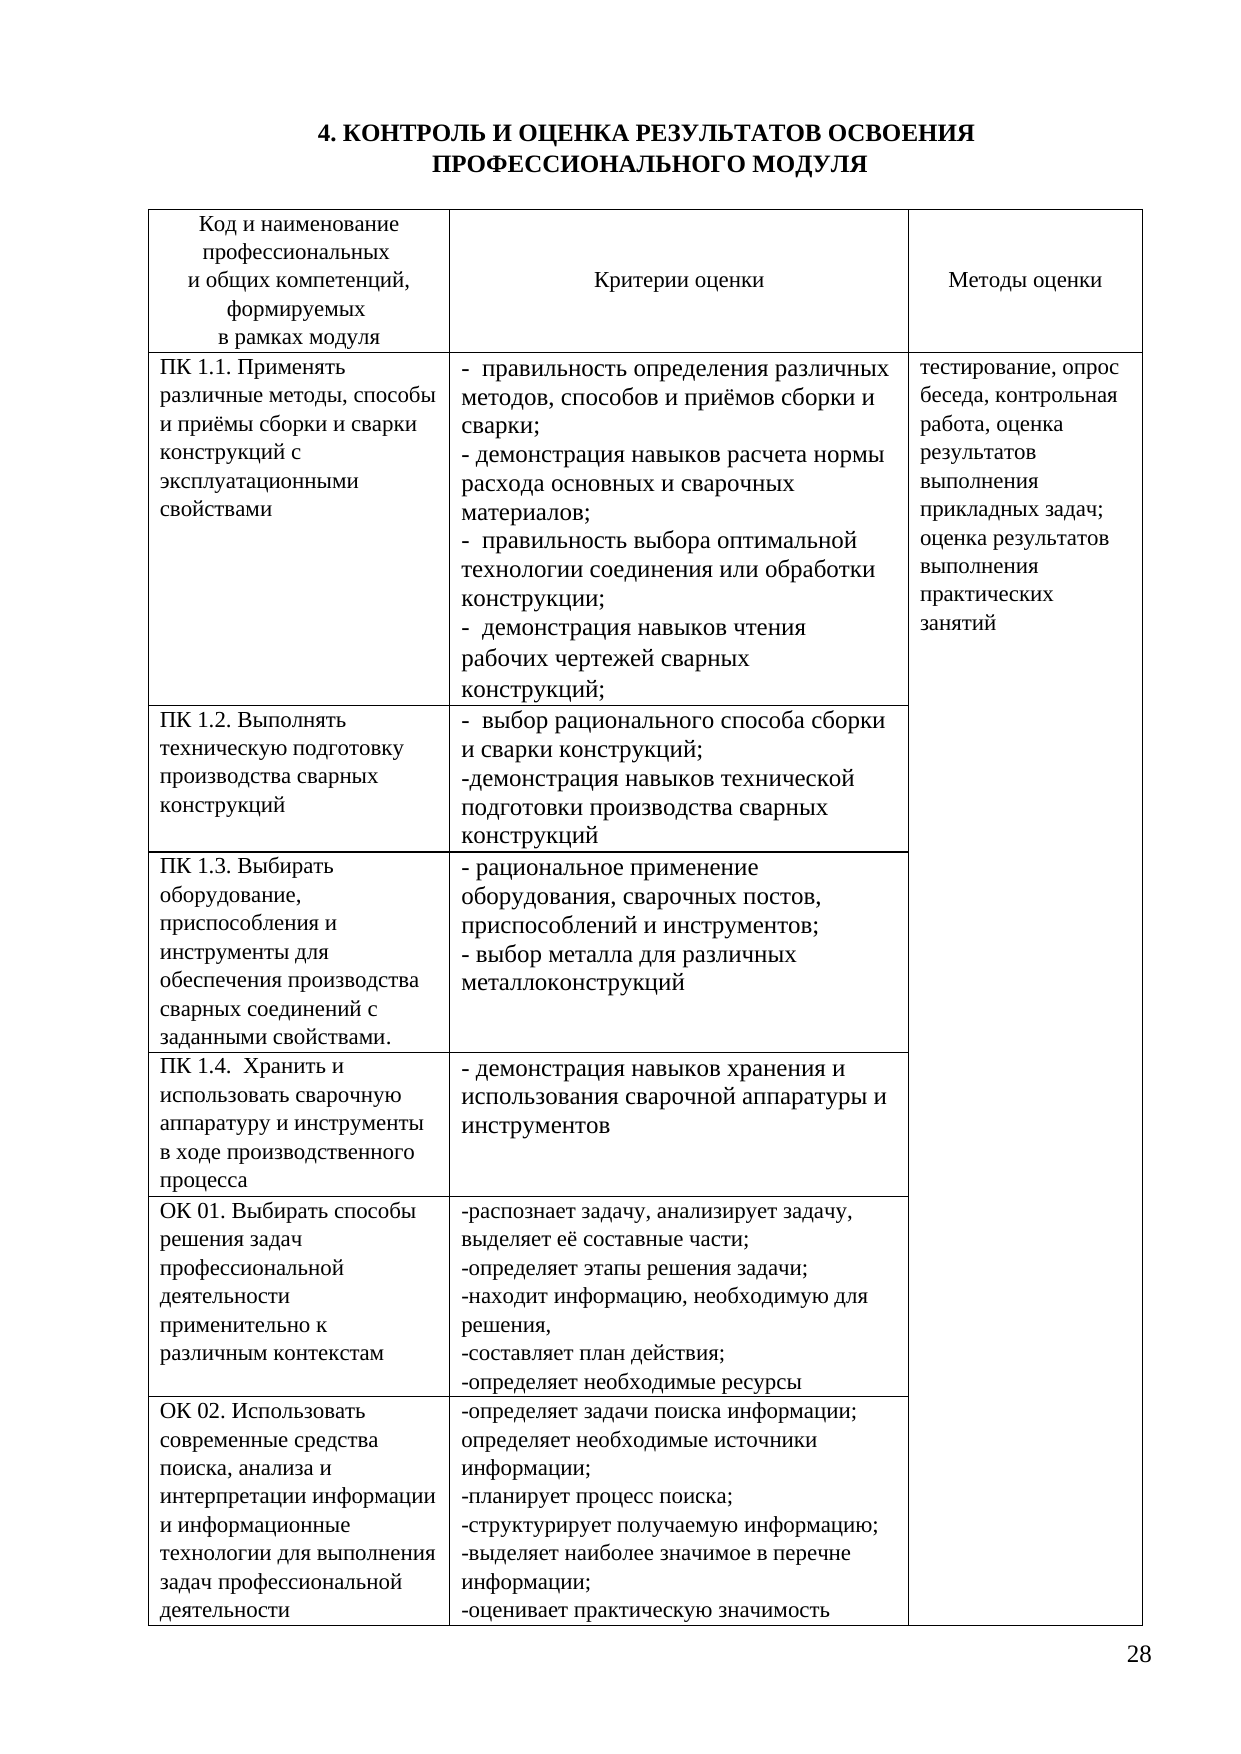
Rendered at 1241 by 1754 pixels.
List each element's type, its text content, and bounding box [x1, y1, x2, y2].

table_cell ОК 01. Выбирать способы решения задач профессиональной деятельности применительно к различным контекстам [149, 1197, 449, 1396]
table_cell - правильность определения различных методов, способов и приёмов сборки и сварки; - демонстрация навыков расчета нормы расхода основных и сварочных материалов; - правильность выбора оптимальной технологии соединения или обработки конструкции; - демонстрация навыков чтения рабочих чертежей сварных конструкций; [450, 353, 908, 704]
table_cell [149, 1397, 449, 1625]
table_cell тестирование, опрос беседа, контрольная работа, оценка результатов выполнения прикладных задач; оценка результатов выполнения практических занятий [909, 353, 1142, 1625]
table_header Методы оценки [909, 210, 1142, 352]
text 4. КОНТРОЛЬ И ОЦЕНКА РЕЗУЛЬТАТОВ ОСВОЕНИЯ ПРОФЕССИОНАЛЬНОГО МОДУЛЯ [148, 118, 1152, 178]
table_header Критерии оценки [450, 210, 908, 352]
table_cell ПК 1.2. Выполнять техническую подготовку производства сварных конструкций [149, 706, 449, 851]
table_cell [450, 1397, 908, 1625]
table_cell - рациональное применение оборудования, сварочных постов, приспособлений и инструментов; - выбор металла для различных металлоконструкций [450, 853, 908, 1052]
table_header Код и наименование профессиональных и общих компетенций, формируемых в рамках модуля [149, 210, 449, 352]
table_cell - демонстрация навыков хранения и использования сварочной аппаратуры и инструментов [450, 1053, 908, 1196]
table_cell -распознает задачу, анализирует задачу, выделяет её составные части; -определяет этапы решения задачи; -находит информацию, необходимую для решения, -составляет план действия; -определяет необходимые ресурсы [450, 1197, 908, 1396]
table_cell - выбор рационального способа сборки и сварки конструкций; -демонстрация навыков технической подготовки производства сварных конструкций [450, 706, 908, 851]
table_cell ПК 1.4. Хранить и использовать сварочную аппаратуру и инструменты в ходе производственного процесса [149, 1053, 449, 1196]
table_cell ПК 1.3. Выбирать оборудование, приспособления и инструменты для обеспечения производства сварных соединений с заданными свойствами. [149, 853, 449, 1052]
table_cell ПК 1.1. Применять различные методы, способы и приёмы сборки и сварки конструкций с эксплуатационными свойствами [149, 353, 449, 704]
